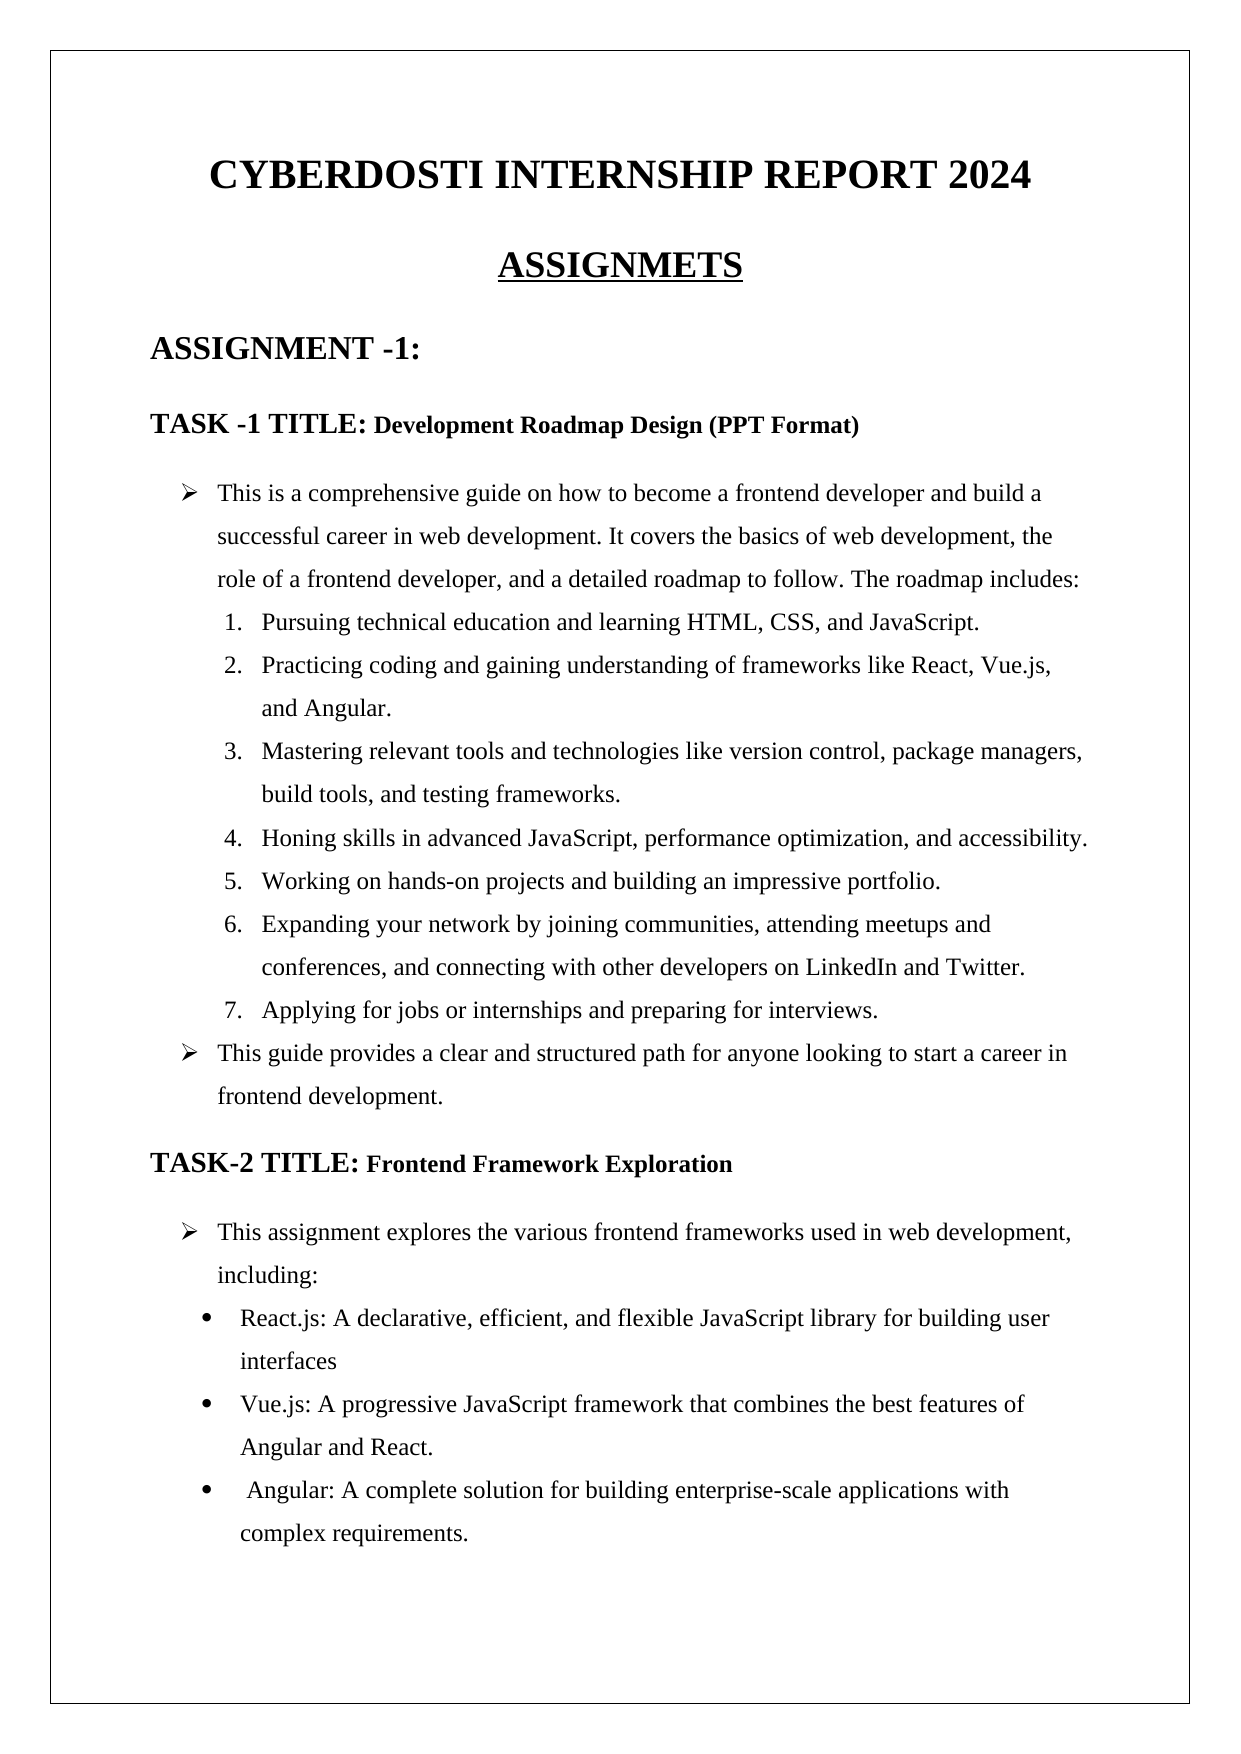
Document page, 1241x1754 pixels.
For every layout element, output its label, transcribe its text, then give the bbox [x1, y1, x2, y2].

list React.js: A declarative, efficient, and flexible JavaScript library for building user interfaces [202, 1303, 1090, 1375]
list Expanding your network by joining communities, attending meetups and conferences, and connecting with other developers on LinkedIn and Twitter. [224, 909, 1090, 981]
list This guide provides a clear and structured path for anyone looking to start a career in frontend development. [179, 1038, 1090, 1110]
list Pursuing technical education and learning HTML, CSS, and JavaScript. [224, 607, 1090, 636]
list This is a comprehensive guide on how to become a frontend developer and build a successful career in web development. It covers the basics of web development, the role of a frontend developer, and a detailed roadmap to follow. The roadmap includes: [179, 478, 1090, 593]
list Honing skills in advanced JavaScript, performance optimization, and accessibility. [224, 823, 1090, 851]
text ASSIGNMENT -1: [150, 328, 1090, 367]
list Angular: A complete solution for building enterprise-scale applications with complex requirements. [202, 1475, 1090, 1547]
text TASK -1 TITLE: Development Roadmap Design (PPT Format) [150, 407, 1090, 440]
list Vue.js: A progressive JavaScript framework that combines the best features of Angular and React. [202, 1389, 1090, 1461]
text ASSIGNMETS [150, 243, 1090, 286]
text TASK-2 TITLE: Frontend Framework Exploration [150, 1145, 1090, 1179]
list Applying for jobs or internships and preparing for interviews. [224, 995, 1090, 1024]
list This assignment explores the various frontend frameworks used in web development, including: [179, 1217, 1090, 1288]
list Mastering relevant tools and technologies like version control, package managers, build tools, and testing frameworks. [224, 736, 1090, 808]
list Practicing coding and gaining understanding of frameworks like React, Vue.js, and Angular. [224, 650, 1090, 722]
list Working on hands-on projects and building an impressive portfolio. [224, 866, 1090, 894]
text CYBERDOSTI INTERNSHIP REPORT 2024 [150, 150, 1090, 198]
